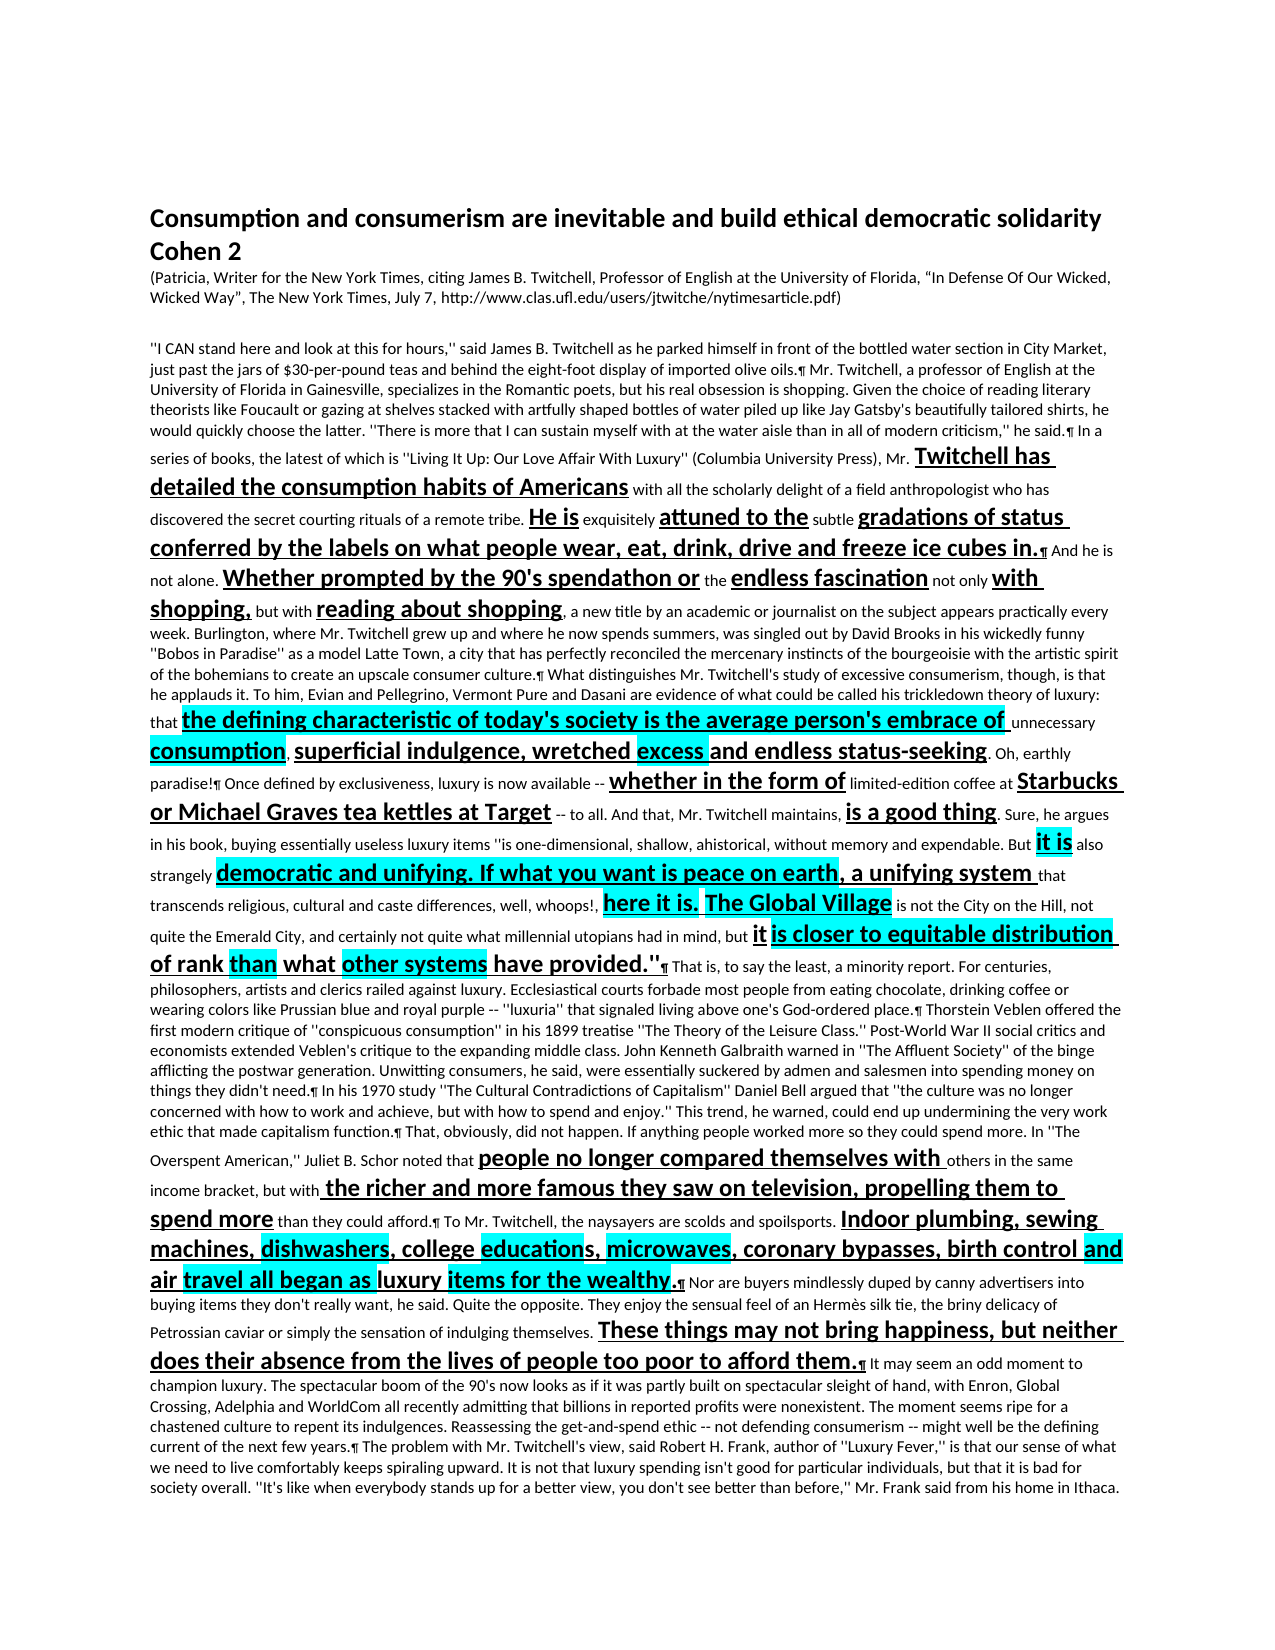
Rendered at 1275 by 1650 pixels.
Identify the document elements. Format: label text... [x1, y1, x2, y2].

text (Patricia, Writer for the New York Times, citing James B. Twitchell, Professor of English at the University of Florida, “In Defense Of Our Wicked, Wicked Way”, The New York Times, July 7, http://www.clas.ufl.edu/users/jtwitche/nytimesarticle.pdf) [150, 267, 1125, 308]
text Consumption and consumerism are inevitable and build ethical democratic solidarity [150, 201, 1125, 234]
text Cohen 2 [150, 234, 1125, 267]
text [150, 338, 1125, 1497]
